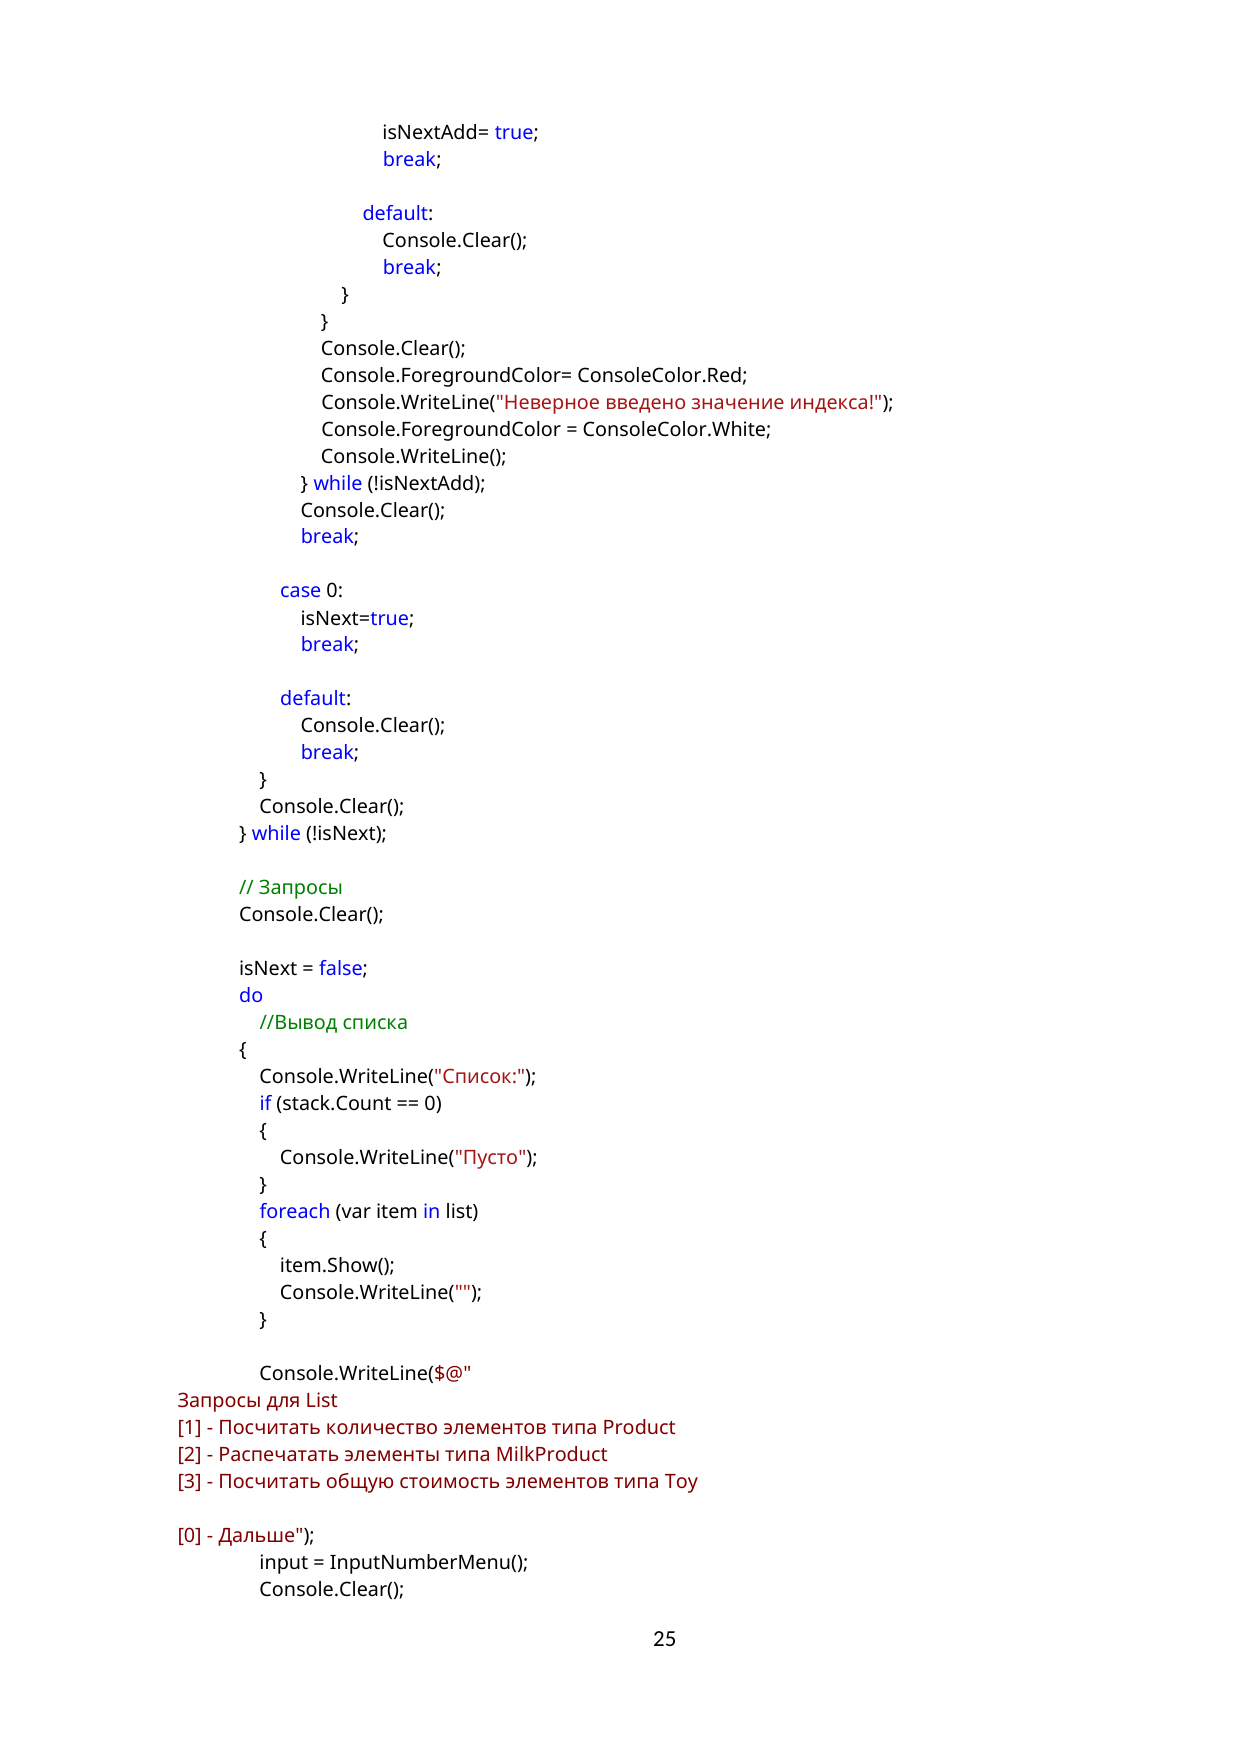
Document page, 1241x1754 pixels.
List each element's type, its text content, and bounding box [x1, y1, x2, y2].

text Console.WriteLine(); [177, 442, 1152, 469]
text { [177, 1035, 1152, 1062]
text } [177, 1305, 1152, 1332]
text Console.Clear(); [177, 793, 1152, 819]
text isNextAdd= true; [177, 118, 1152, 145]
text break; [177, 631, 1152, 658]
text break; [177, 253, 1152, 280]
text Console.Clear(); [177, 1575, 1152, 1602]
text foreach (var item in list) [177, 1197, 1152, 1224]
text break; [177, 739, 1152, 766]
text } while (!isNextAdd); [177, 469, 1152, 496]
text } [177, 1170, 1152, 1197]
text isNext=true; [177, 604, 1152, 631]
text { [177, 1224, 1152, 1251]
text Console.Clear(); [177, 901, 1152, 927]
text default: [177, 685, 1152, 712]
text Console.Clear(); [177, 496, 1152, 523]
text Console.Clear(); [177, 226, 1152, 253]
text { [177, 1116, 1152, 1143]
text Console.WriteLine("Неверное введено значение индекса!"); [177, 388, 1152, 415]
text isNext = false; [177, 954, 1152, 981]
text Console.ForegroundColor = ConsoleColor.White; [177, 415, 1152, 442]
text do [177, 981, 1152, 1008]
text Console.Clear(); [177, 334, 1152, 361]
text break; [177, 145, 1152, 172]
text } [177, 766, 1152, 793]
text default: [177, 199, 1152, 226]
text Console.Clear(); [177, 712, 1152, 739]
text } [177, 307, 1152, 334]
text [3] - Посчитать общую стоимость элементов типа Toy [177, 1467, 1152, 1494]
text break; [177, 523, 1152, 550]
text Console.WriteLine($@" [177, 1359, 1152, 1386]
text input = InputNumberMenu(); [177, 1548, 1152, 1575]
text Console.ForegroundColor= ConsoleColor.Red; [177, 361, 1152, 388]
text Запросы для List [177, 1386, 1152, 1413]
text Console.WriteLine("Список:"); [177, 1062, 1152, 1089]
text if (stack.Count == 0) [177, 1089, 1152, 1116]
text item.Show(); [177, 1251, 1152, 1278]
text [2] - Распечатать элементы типа MilkProduct [177, 1440, 1152, 1467]
text [0] - Дальше"); [177, 1521, 1152, 1548]
text Console.WriteLine(""); [177, 1278, 1152, 1305]
text } [177, 280, 1152, 307]
text //Вывод списка [177, 1008, 1152, 1035]
text // Запросы [177, 873, 1152, 901]
text Console.WriteLine("Пусто"); [177, 1143, 1152, 1170]
text case 0: [177, 577, 1152, 604]
text [1] - Посчитать количество элементов типа Product [177, 1413, 1152, 1440]
text } while (!isNext); [177, 819, 1152, 847]
